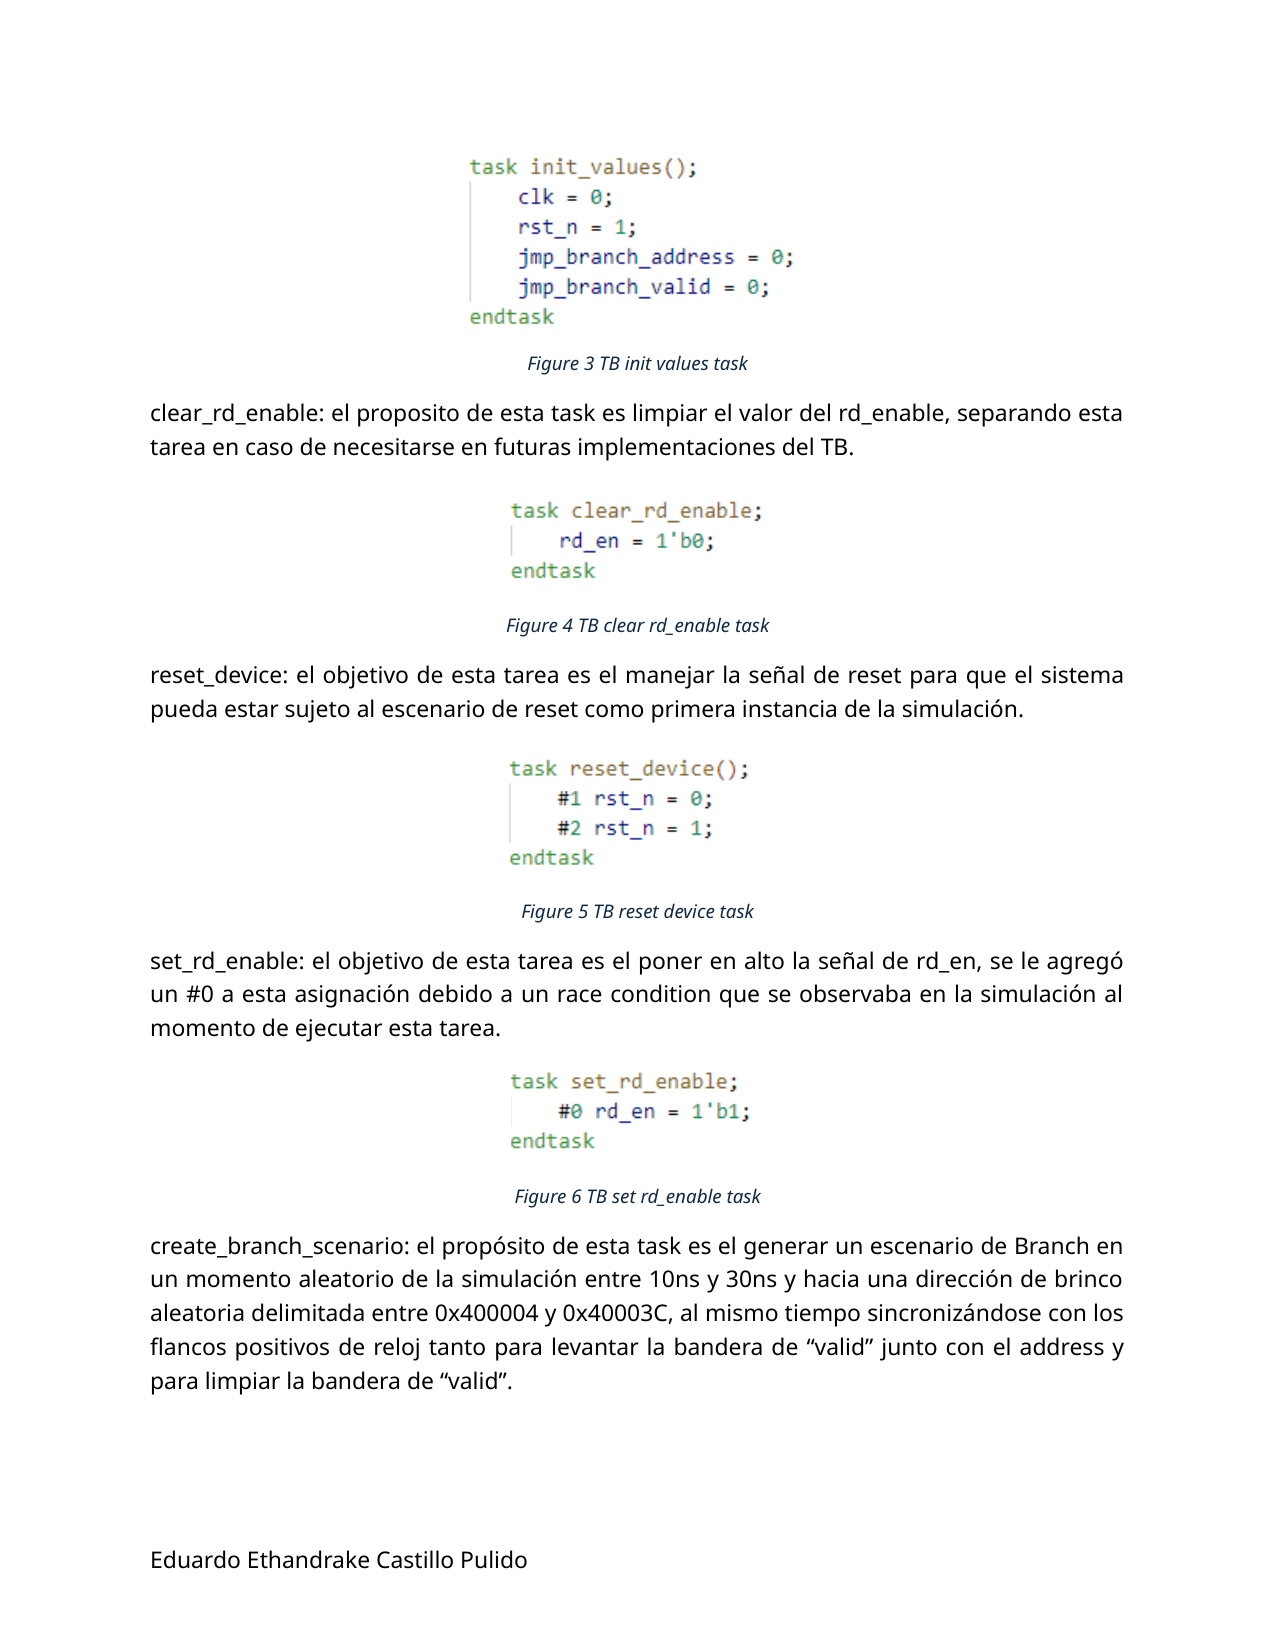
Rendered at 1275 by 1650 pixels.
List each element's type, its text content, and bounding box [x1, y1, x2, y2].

text Figure 6 TB set rd_enable task [150, 1183, 1125, 1209]
picture [500, 743, 775, 879]
text clear_rd_enable: el proposito de esta task es limpiar el valor del rd_enable, separando esta tarea en caso de necesitarse en futuras implementaciones del TB. [150, 397, 1125, 462]
text create_branch_scenario: el propósito de esta task es el generar un escenario de Branch en un momento aleatorio de la simulación entre 10ns y 30ns y hacia una dirección de brinco aleatoria delimitada entre 0x400004 y 0x40003C, al mismo tiempo sincronizándose con los flancos positivos de reloj tanto para levantar la bandera de “valid” junto con el address y para limpiar la bandera de “valid”. [150, 1229, 1125, 1396]
text Figure 3 TB init values task [150, 350, 1125, 376]
text set_rd_enable: el objetivo de esta tarea es el poner en alto la señal de rd_en, se le agregó un #0 a esta asignación debido a un race condition que se observaba en la simulación al momento de ejecutar esta tarea. [150, 944, 1125, 1043]
text Figure 4 TB clear rd_enable task [150, 613, 1125, 638]
picture [465, 150, 810, 332]
text Figure 5 TB reset device task [150, 898, 1125, 924]
text reset_device: el objetivo de esta tarea es el manejar la señal de reset para que el sistema pueda estar sujeto al escenario de reset como primera instancia de la simulación. [150, 659, 1125, 724]
picture [511, 1062, 764, 1164]
picture [500, 481, 775, 594]
